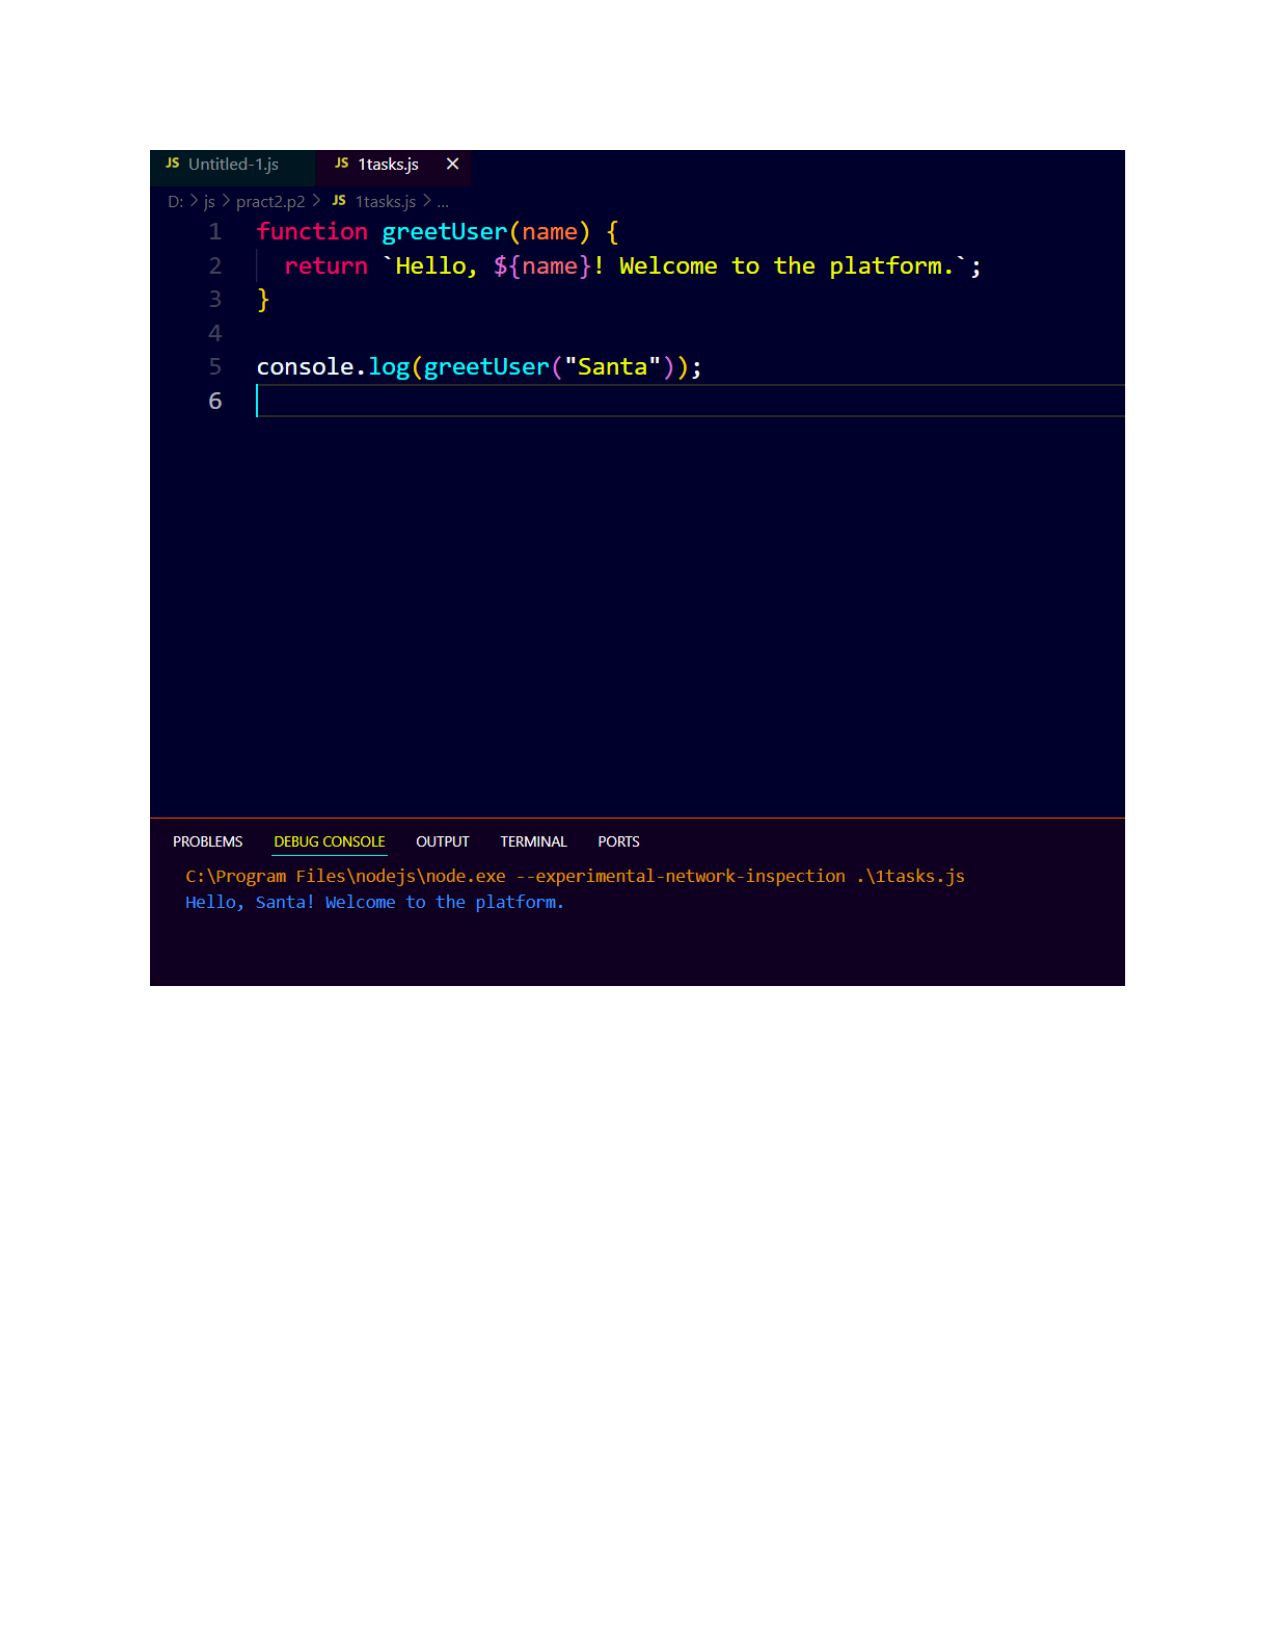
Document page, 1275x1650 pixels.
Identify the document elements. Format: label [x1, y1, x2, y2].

picture [150, 150, 1125, 986]
